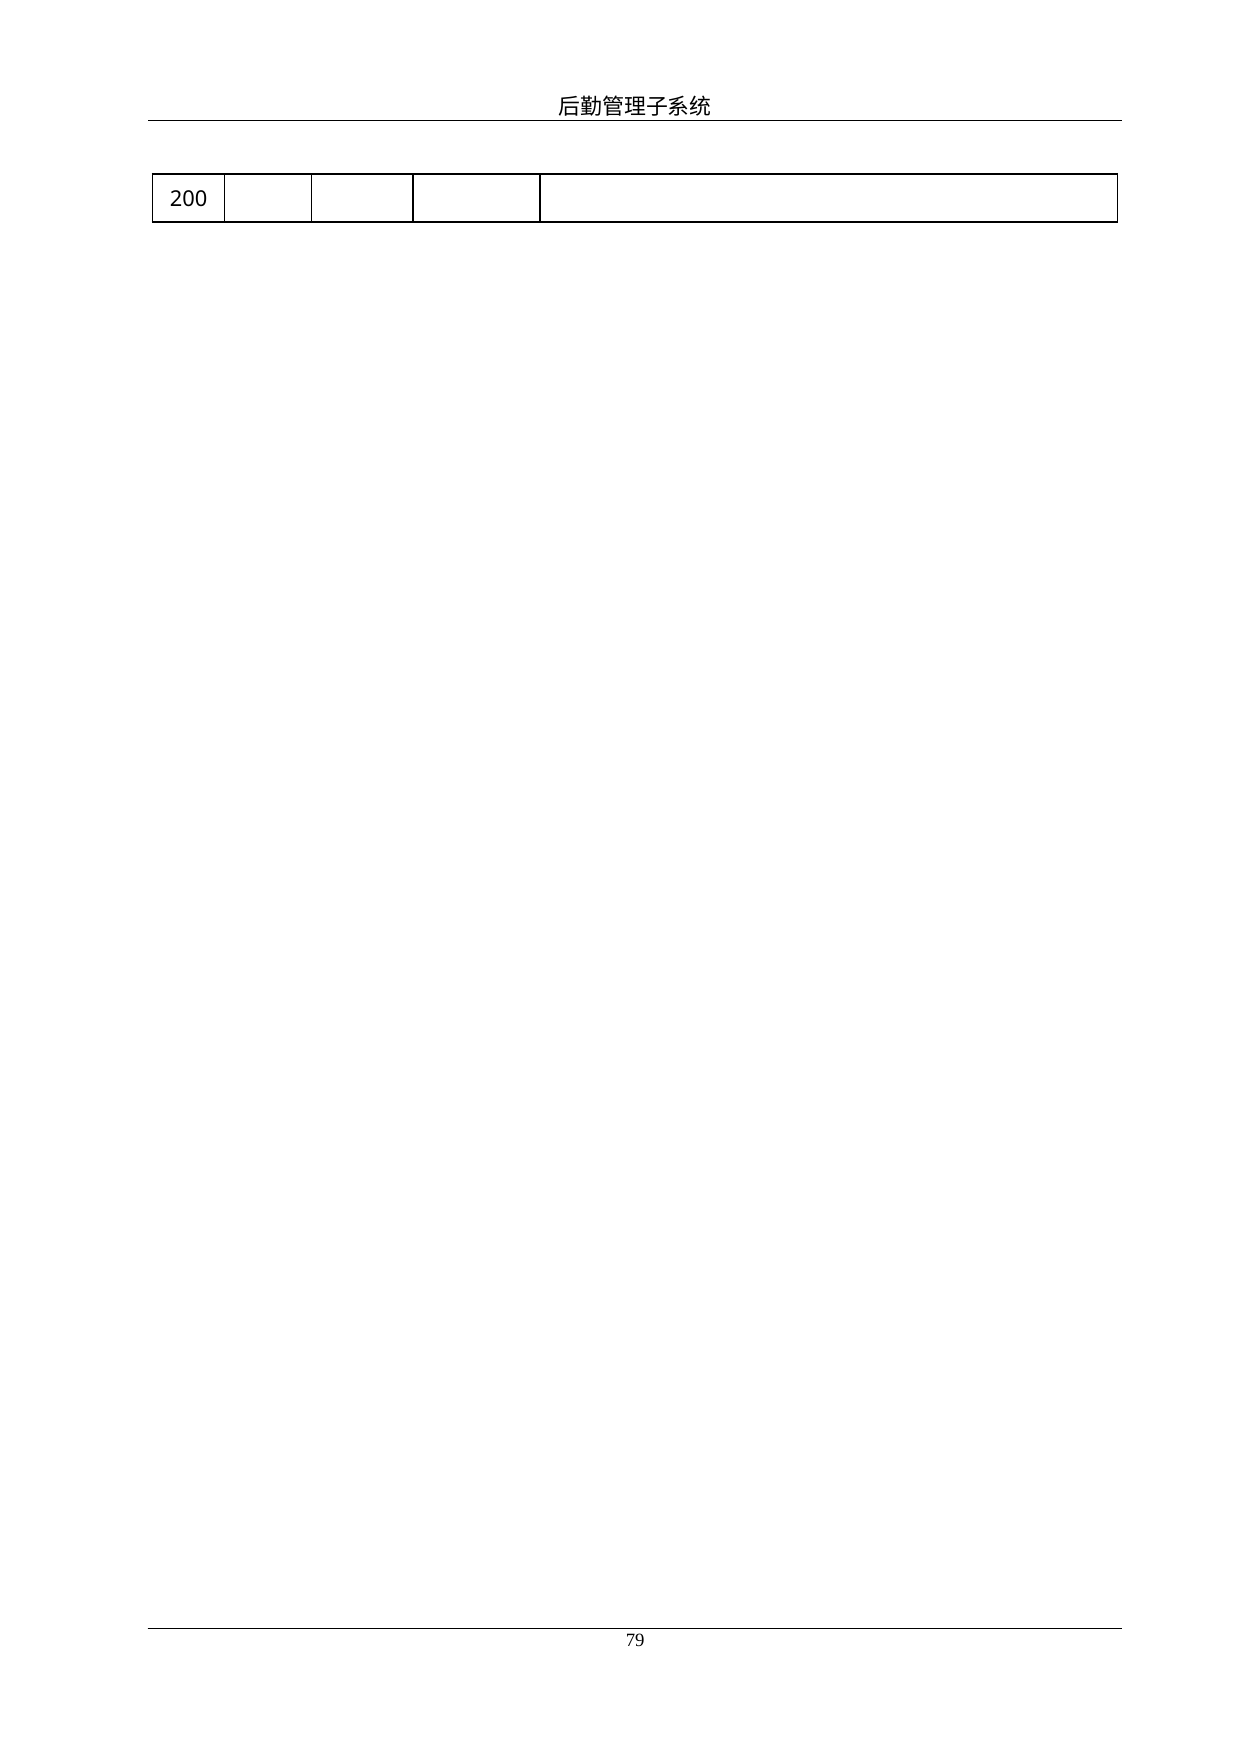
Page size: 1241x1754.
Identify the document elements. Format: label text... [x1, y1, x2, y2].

table_cell [225, 175, 311, 221]
table_cell [414, 175, 539, 221]
table_cell [541, 175, 1117, 221]
table_cell [312, 175, 412, 221]
table_cell 200 [153, 175, 224, 221]
